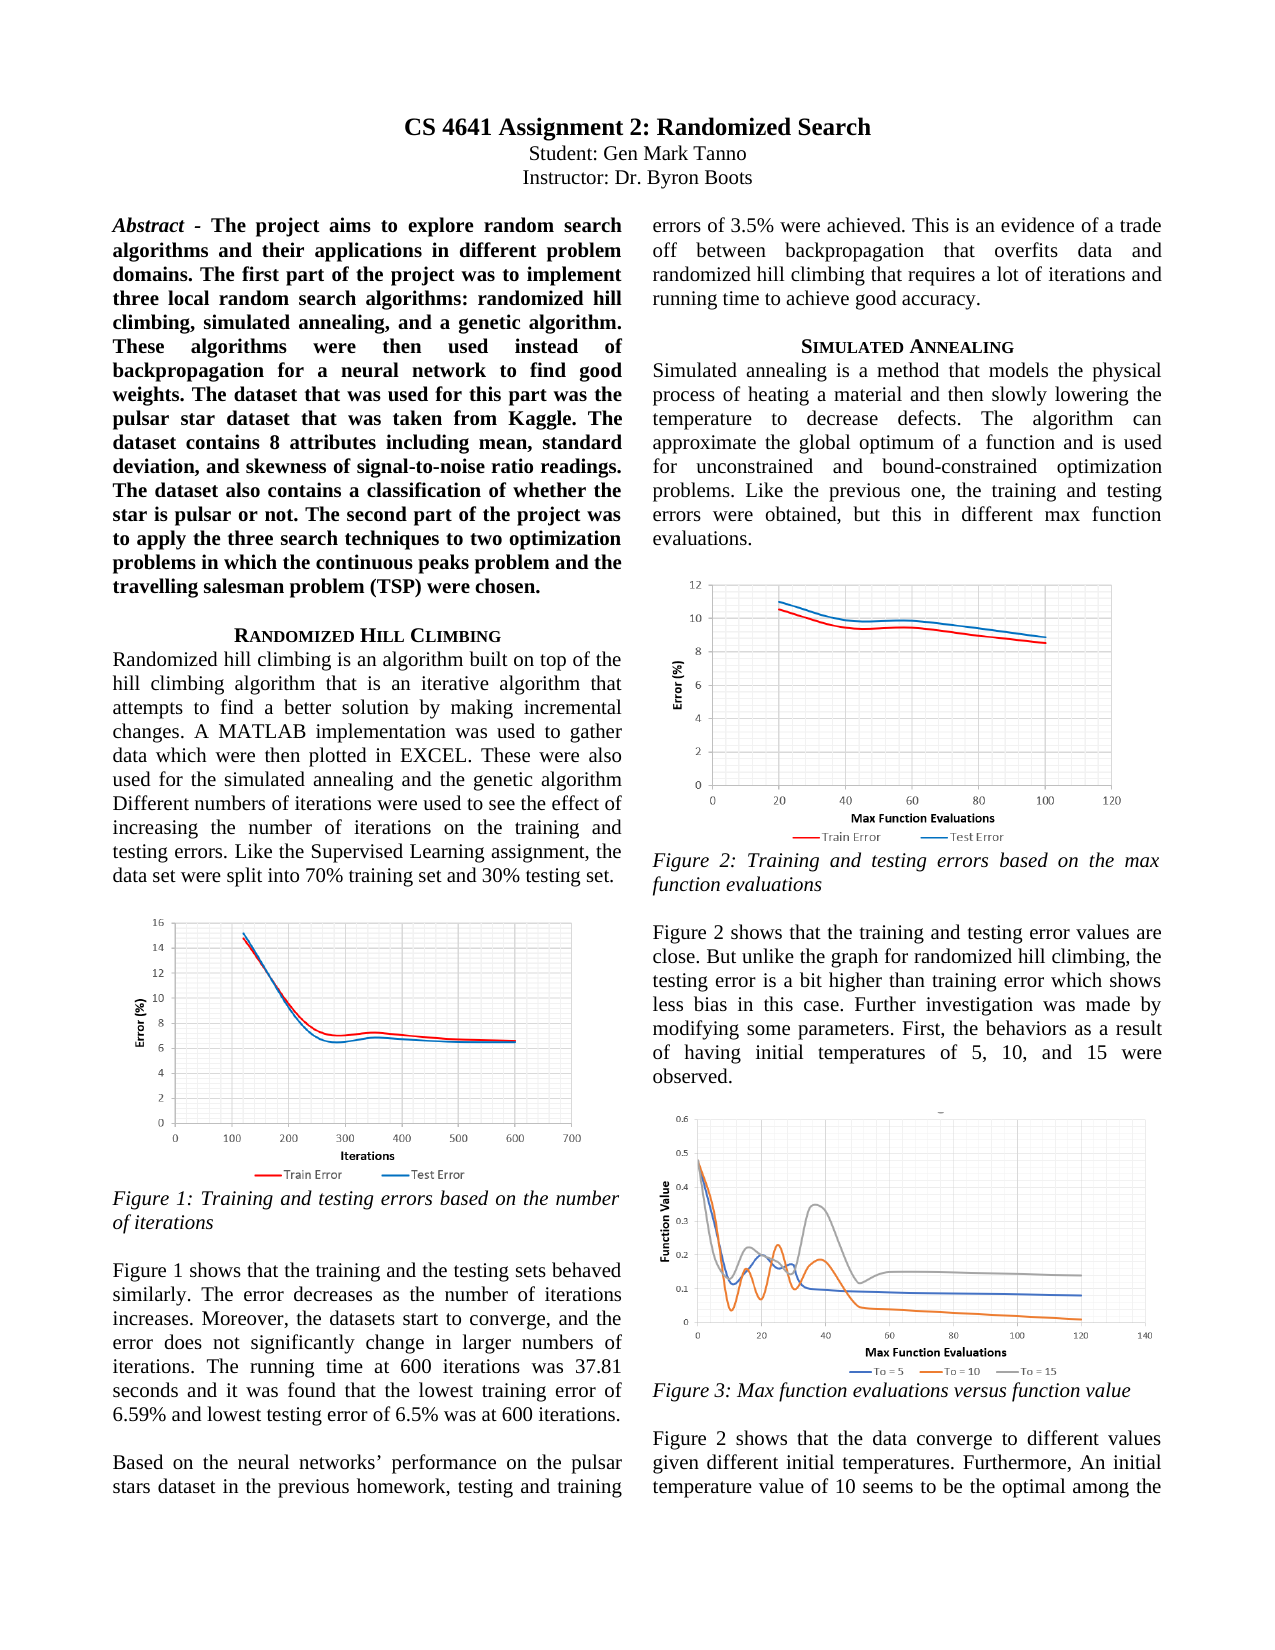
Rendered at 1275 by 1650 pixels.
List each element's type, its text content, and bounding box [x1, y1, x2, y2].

text Abstract - The project aims to explore random search algorithms and their applications in different problem domains. The first part of the project was to implement three local random search algorithms: randomized hill climbing, simulated annealing, and a genetic algorithm. These algorithms were then used instead of backpropagation for a neural network to find good weights. The dataset that was used for this part was the pulsar star dataset that was taken from Kaggle. The dataset contains 8 attributes including mean, standard deviation, and skewness of signal-to-noise ratio readings. The dataset also contains a classification of whether the star is pulsar or not. The second part of the project was to apply the three search techniques to two optimization problems in which the continuous peaks problem and the travelling salesman problem (TSP) were chosen. [112, 213, 622, 598]
text Randomized hill climbing is an algorithm built on top of the hill climbing algorithm that is an iterative algorithm that attempts to find a better solution by making incremental changes. A MATLAB implementation was used to gather data which were then plotted in EXCEL. These were also used for the simulated annealing and the genetic algorithm Different numbers of iterations were used to see the effect of increasing the number of iterations on the training and testing errors. Like the Supervised Learning assignment, the data set were split into 70% training set and 30% testing set. [112, 647, 622, 887]
text Instructor: Dr. Byron Boots [112, 165, 1162, 189]
text Figure 1 shows that the training and the testing sets behaved similarly. The error decreases as the number of iterations increases. Moreover, the datasets start to converge, and the error does not significantly change in larger numbers of iterations. The running time at 600 iterations was 37.81 seconds and it was found that the lowest training error of 6.59% and lowest testing error of 6.5% was at 600 iterations. [112, 1258, 622, 1426]
text Figure 3: Max function evaluations versus function value [652, 1378, 1162, 1402]
text Figure 2 shows that the training and testing error values are close. But unlike the graph for randomized hill climbing, the testing error is a bit higher than training error which shows less bias in this case. Further investigation was made by modifying some parameters. First, the behaviors as a result of having initial temperatures of 5, 10, and 15 were observed. [652, 920, 1162, 1088]
text Based on the neural networks’ performance on the pulsar stars dataset in the previous homework, testing and training errors of 3.5% were achieved. This is an evidence of a trade off between backpropagation that overfits data and randomized hill climbing that requires a lot of iterations and running time to achieve good accuracy. [112, 1450, 622, 1498]
text Based on the neural networks’ performance on the pulsar stars dataset in the previous homework, testing and training errors of 3.5% were achieved. This is an evidence of a trade off between backpropagation that overfits data and randomized hill climbing that requires a lot of iterations and running time to achieve good accuracy. [652, 213, 1162, 310]
picture [112, 911, 623, 1186]
text Simulated annealing is a method that models the physical process of heating a material and then slowly lowering the temperature to decrease defects. The algorithm can approximate the global optimum of a function and is used for unconstrained and bound-constrained optimization problems. Like the previous one, the training and testing errors were obtained, but this in different max function evaluations. [652, 358, 1162, 550]
text CS 4641 Assignment 2: Randomized Search [112, 112, 1162, 141]
subtitle Randomized Hill Climbing [112, 622, 622, 647]
subtitle Simulated Annealing [652, 334, 1162, 358]
text Figure 2: Training and testing errors based on the max function evaluations [652, 848, 1162, 896]
text Figure 1: Training and testing errors based on the number of iterations [112, 1186, 622, 1234]
text Student: Gen Mark Tanno [112, 141, 1162, 165]
picture [652, 574, 1163, 848]
picture [652, 1112, 1163, 1378]
